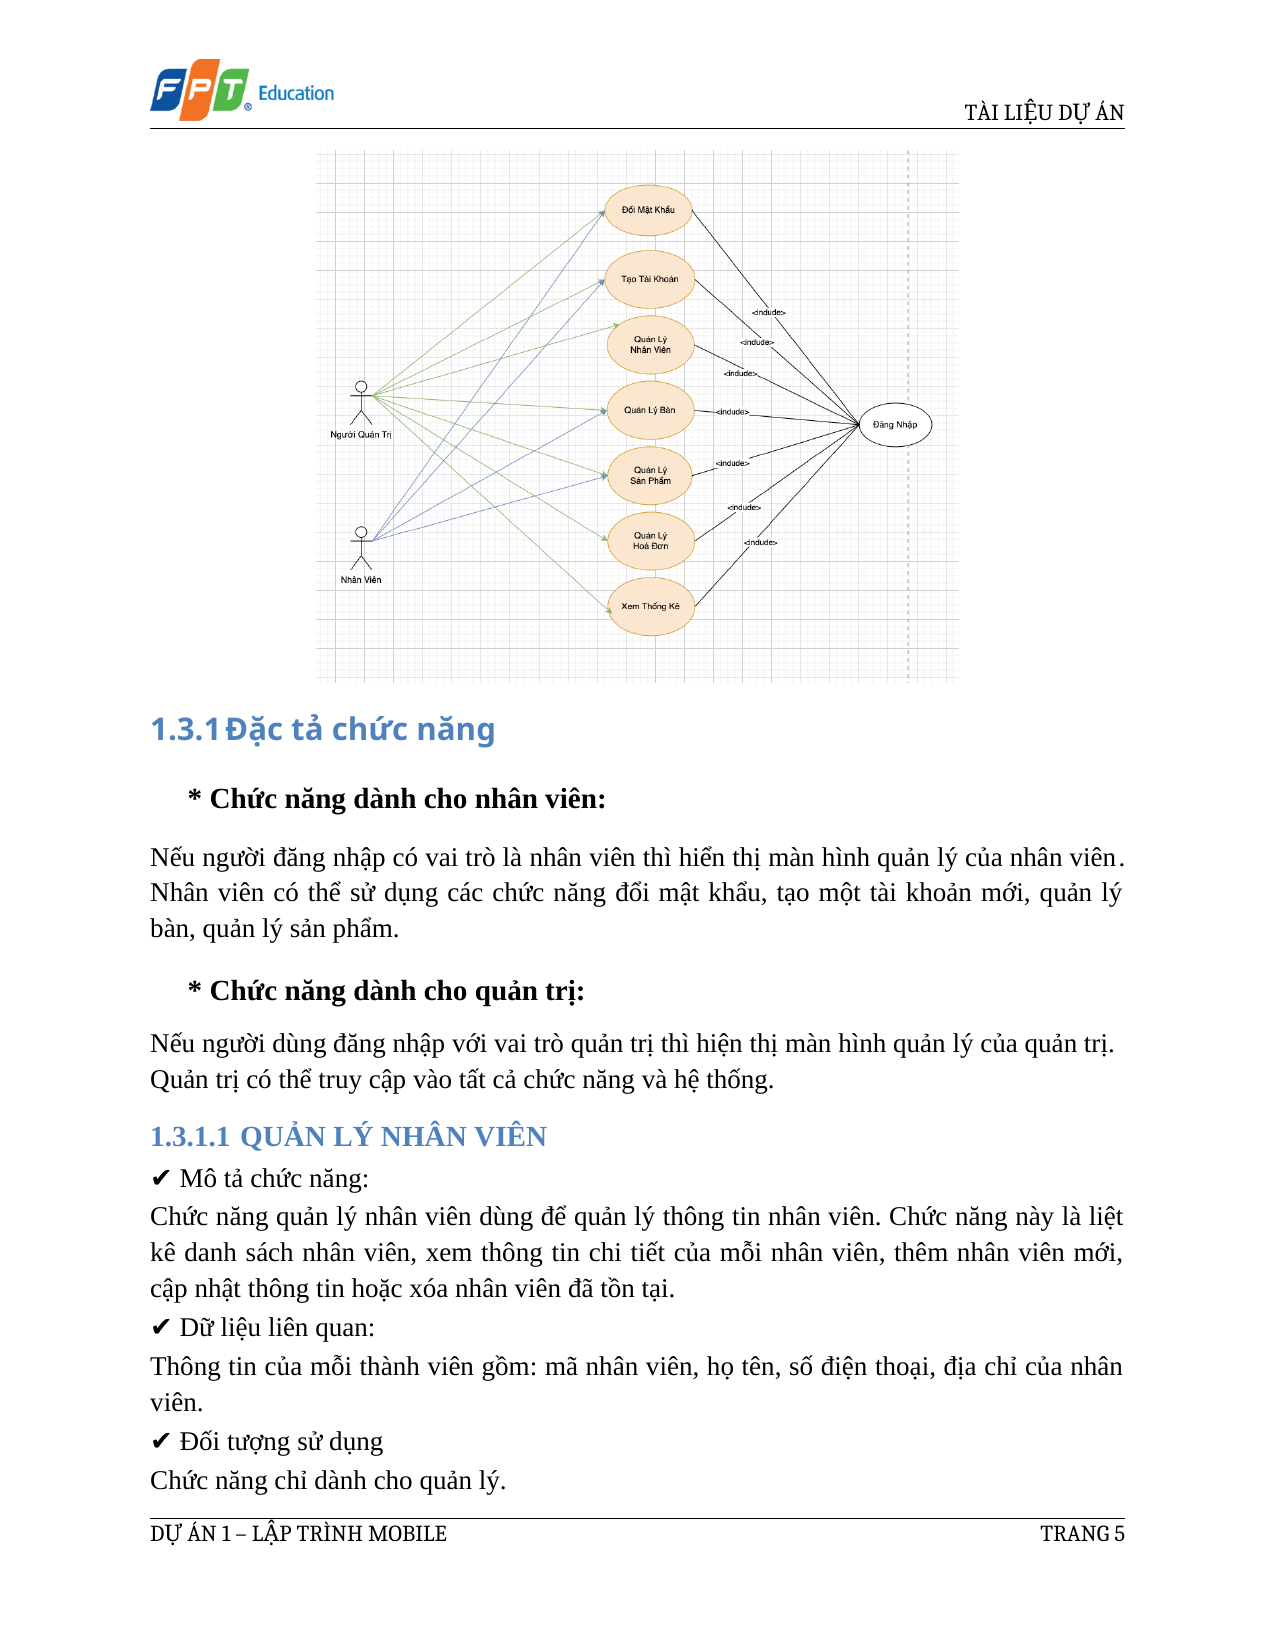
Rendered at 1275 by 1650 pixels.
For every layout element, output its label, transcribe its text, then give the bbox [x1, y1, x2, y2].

text * Chức năng dành cho nhân viên: [187, 781, 1125, 815]
text ✔ Dữ liệu liên quan: [150, 1308, 1125, 1344]
text Nếu người dùng đăng nhập với vai trò quản trị thì hiện thị màn hình quản lý của quản trị. [150, 1027, 1125, 1058]
text ✔ Đối tượng sử dụng [150, 1422, 1125, 1458]
picture [316, 150, 959, 683]
text Chức năng quản lý nhân viên dùng để quản lý thông tin nhân viên. Chức năng này là liệt kê danh sách nhân viên, xem thông tin chi tiết của mỗi nhân viên, thêm nhân viên mới, cập nhật thông tin hoặc xóa nhân viên đã tồn tại. [150, 1201, 1125, 1303]
text Thông tin của mỗi thành viên gồm: mã nhân viên, họ tên, số điện thoại, địa chỉ của nhân viên. [150, 1350, 1125, 1417]
subtitle QUẢN LÝ NHÂN VIÊN [150, 1119, 1125, 1153]
text Quản trị có thể truy cập vào tất cả chức năng và hệ thống. [150, 1063, 1125, 1094]
text * Chức năng dành cho quản trị: [187, 973, 1125, 1006]
subtitle Đặc tả chức năng [150, 707, 1125, 750]
text Nếu người đăng nhập có vai trò là nhân viên thì hiển thị màn hình quản lý của nhân viên. Nhân viên có thể sử dụng các chức năng đổi mật khẩu, tạo một tài khoản mới, quản lý bàn, quản lý sản phẩm. [150, 841, 1125, 943]
text Chức năng chỉ dành cho quản lý. [150, 1464, 1125, 1495]
picture [150, 59, 336, 121]
text ✔ Mô tả chức năng: [150, 1158, 1125, 1195]
